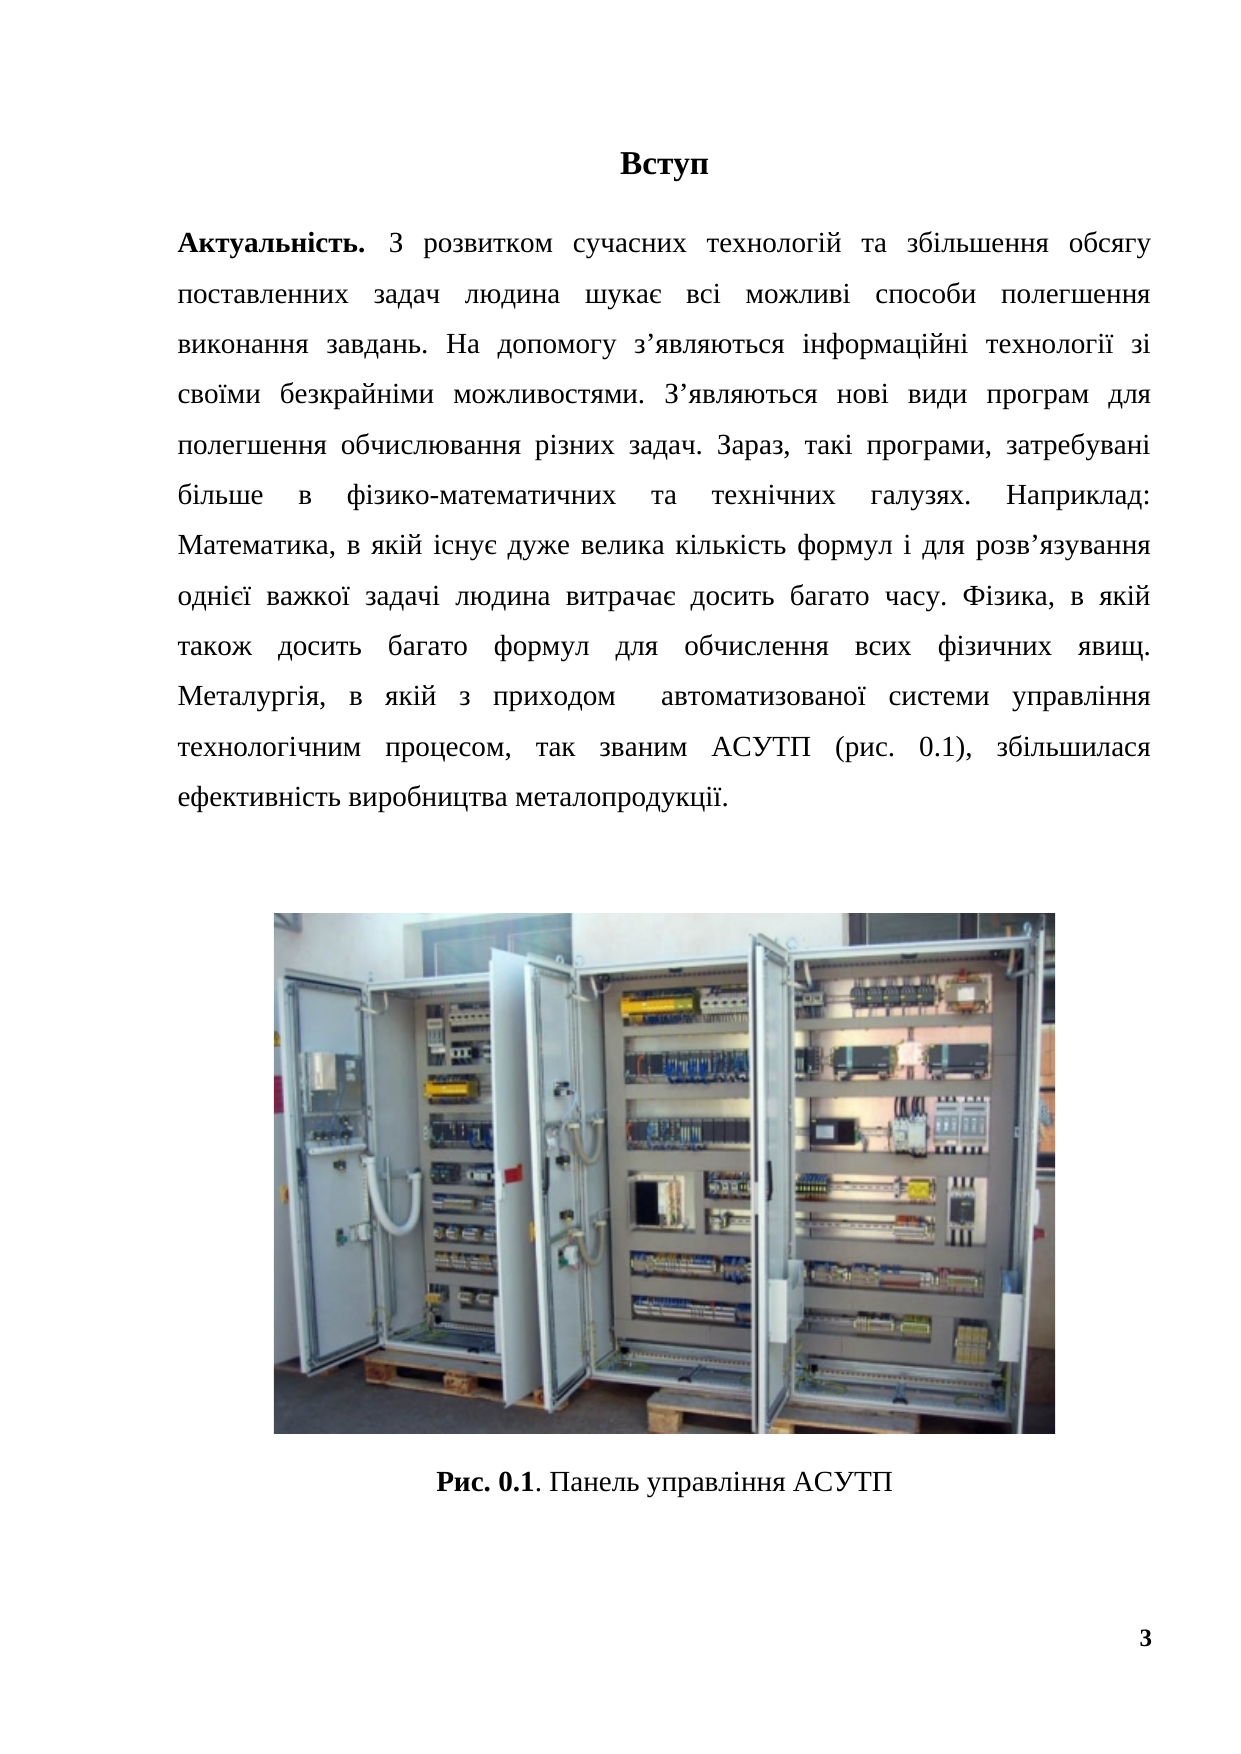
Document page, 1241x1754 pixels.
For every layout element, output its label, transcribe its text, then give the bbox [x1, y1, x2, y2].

picture [273, 913, 1055, 1434]
text Рис. 0.1. Панель управління АСУТП [177, 1464, 1152, 1498]
subtitle Вступ [177, 143, 1152, 181]
text Актуальність. З розвитком сучасних технологій та збільшення обсягу поставленних задач людина шукає всі можливі способи полегшення виконання завдань. На допомогу з’являються інформаційні технології зі своїми безкрайніми можливостями. З’являються нові види програм для полегшення обчислювання різних задач. Зараз, такі програми, затребувані більше в фізико-математичних та технічних галузях. Наприклад: Математика, в якій існує дуже велика кількість формул і для розв’язування однієї важкої задачі людина витрачає досить багато часу. Фізика, в якій також досить багато формул для обчислення всих фізичних явищ. Металургія, в якій з приходом автоматизованої системи управління технологічним процесом, так званим АСУТП (рис. 0.1), збільшилася ефективність виробництва металопродукції. [177, 226, 1152, 813]
